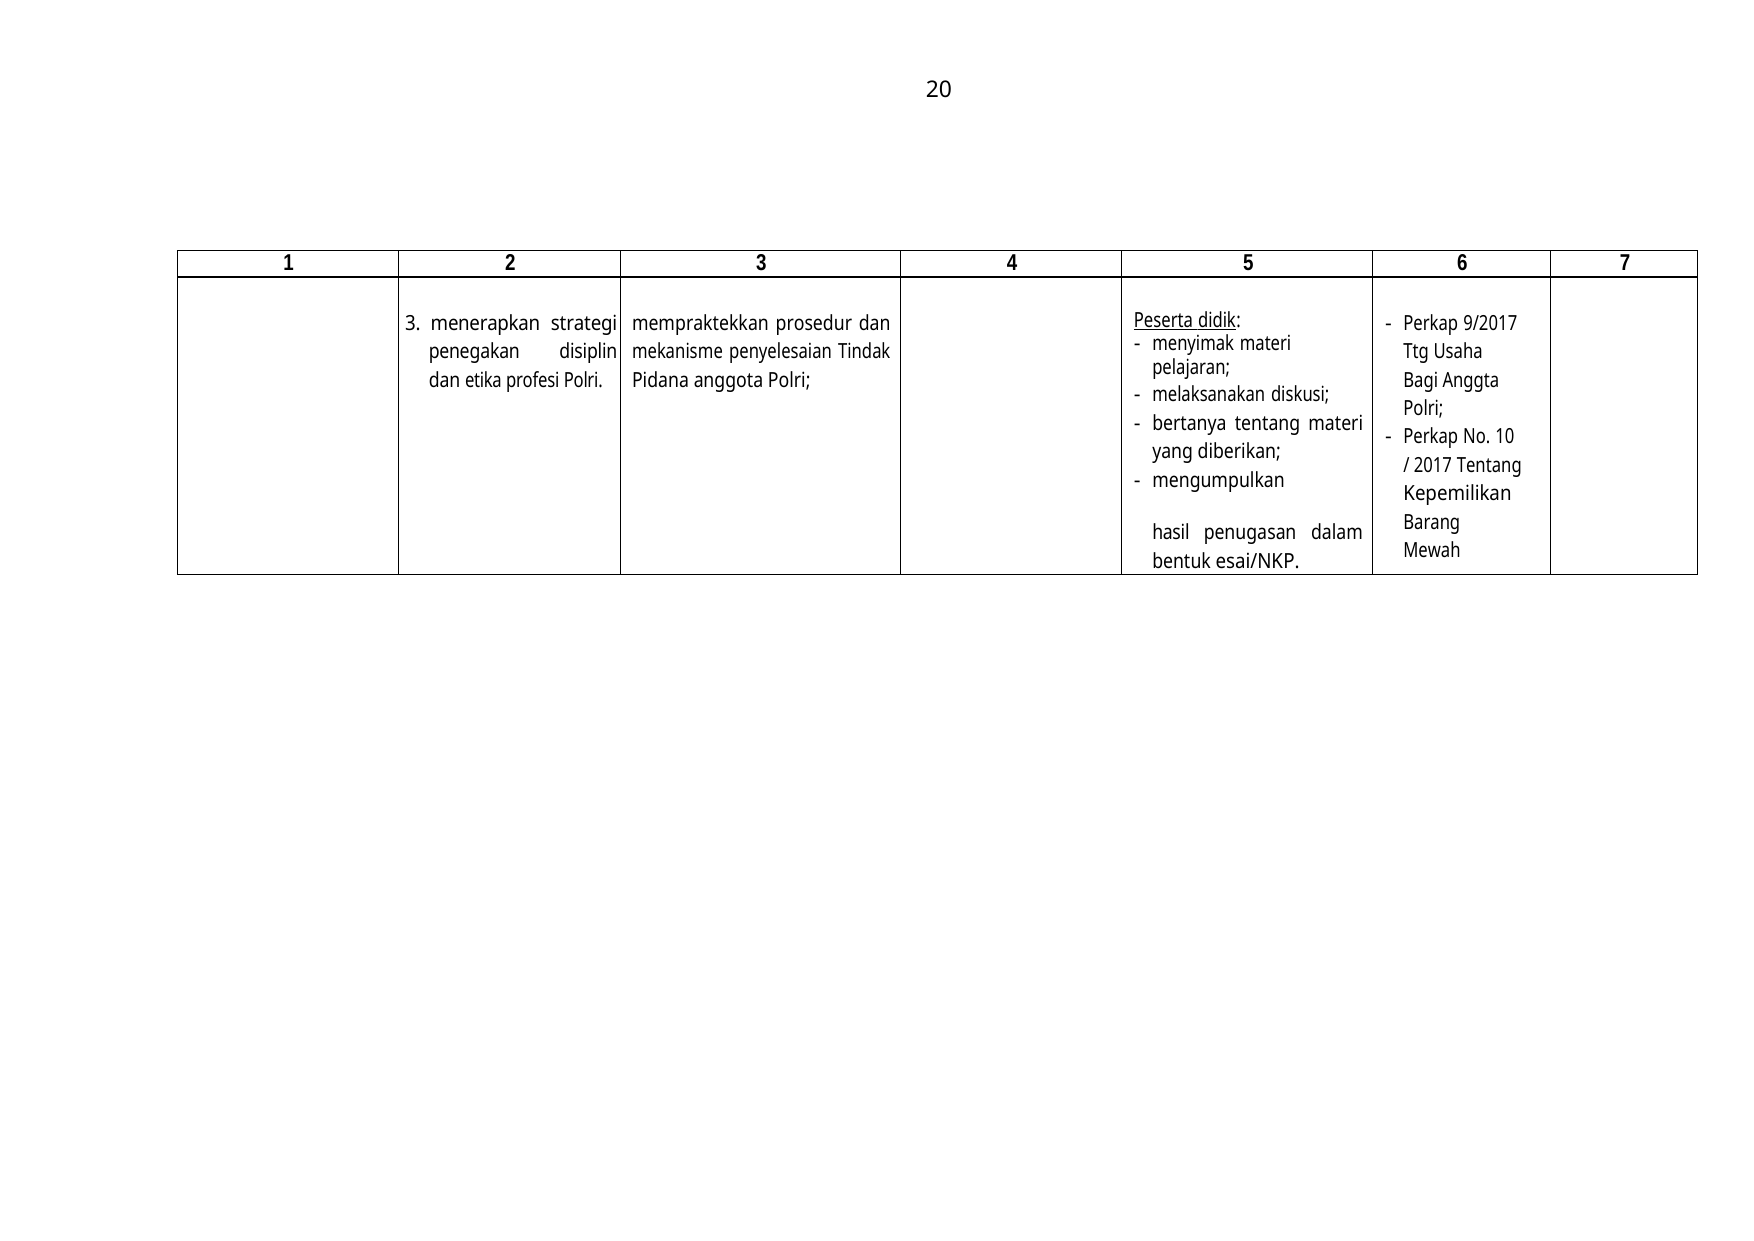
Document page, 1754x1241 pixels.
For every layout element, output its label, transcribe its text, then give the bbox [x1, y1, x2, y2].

table_header 1 [178, 251, 398, 276]
table_cell [1551, 278, 1697, 574]
table_header 2 [399, 251, 620, 276]
table_cell mempraktekkan prosedur dan mekanisme penyelesaian Tindak Pidana anggota Polri; [621, 278, 900, 574]
table_header 4 [901, 251, 1121, 276]
table_header 7 [1551, 251, 1697, 276]
table_cell Perkap 9/2017 Ttg Usaha Bagi Anggta Polri; Perkap No. 10 / 2017 Tentang Kepemilikan Barang Mewah [1373, 278, 1550, 574]
table_cell [178, 278, 398, 574]
table_cell 3. menerapkan strategi penegakan disiplin dan etika profesi Polri. [399, 278, 620, 574]
table_header 3 [621, 251, 900, 276]
table_header 6 [1373, 251, 1550, 276]
table_header 5 [1122, 251, 1372, 276]
table_cell [901, 278, 1121, 574]
table_cell Peserta didik: menyimak materi pelajaran; melaksanakan diskusi; bertanya tentang materi yang diberikan; mengumpulkan hasil penugasan dalam bentuk esai/NKP. [1122, 278, 1372, 574]
